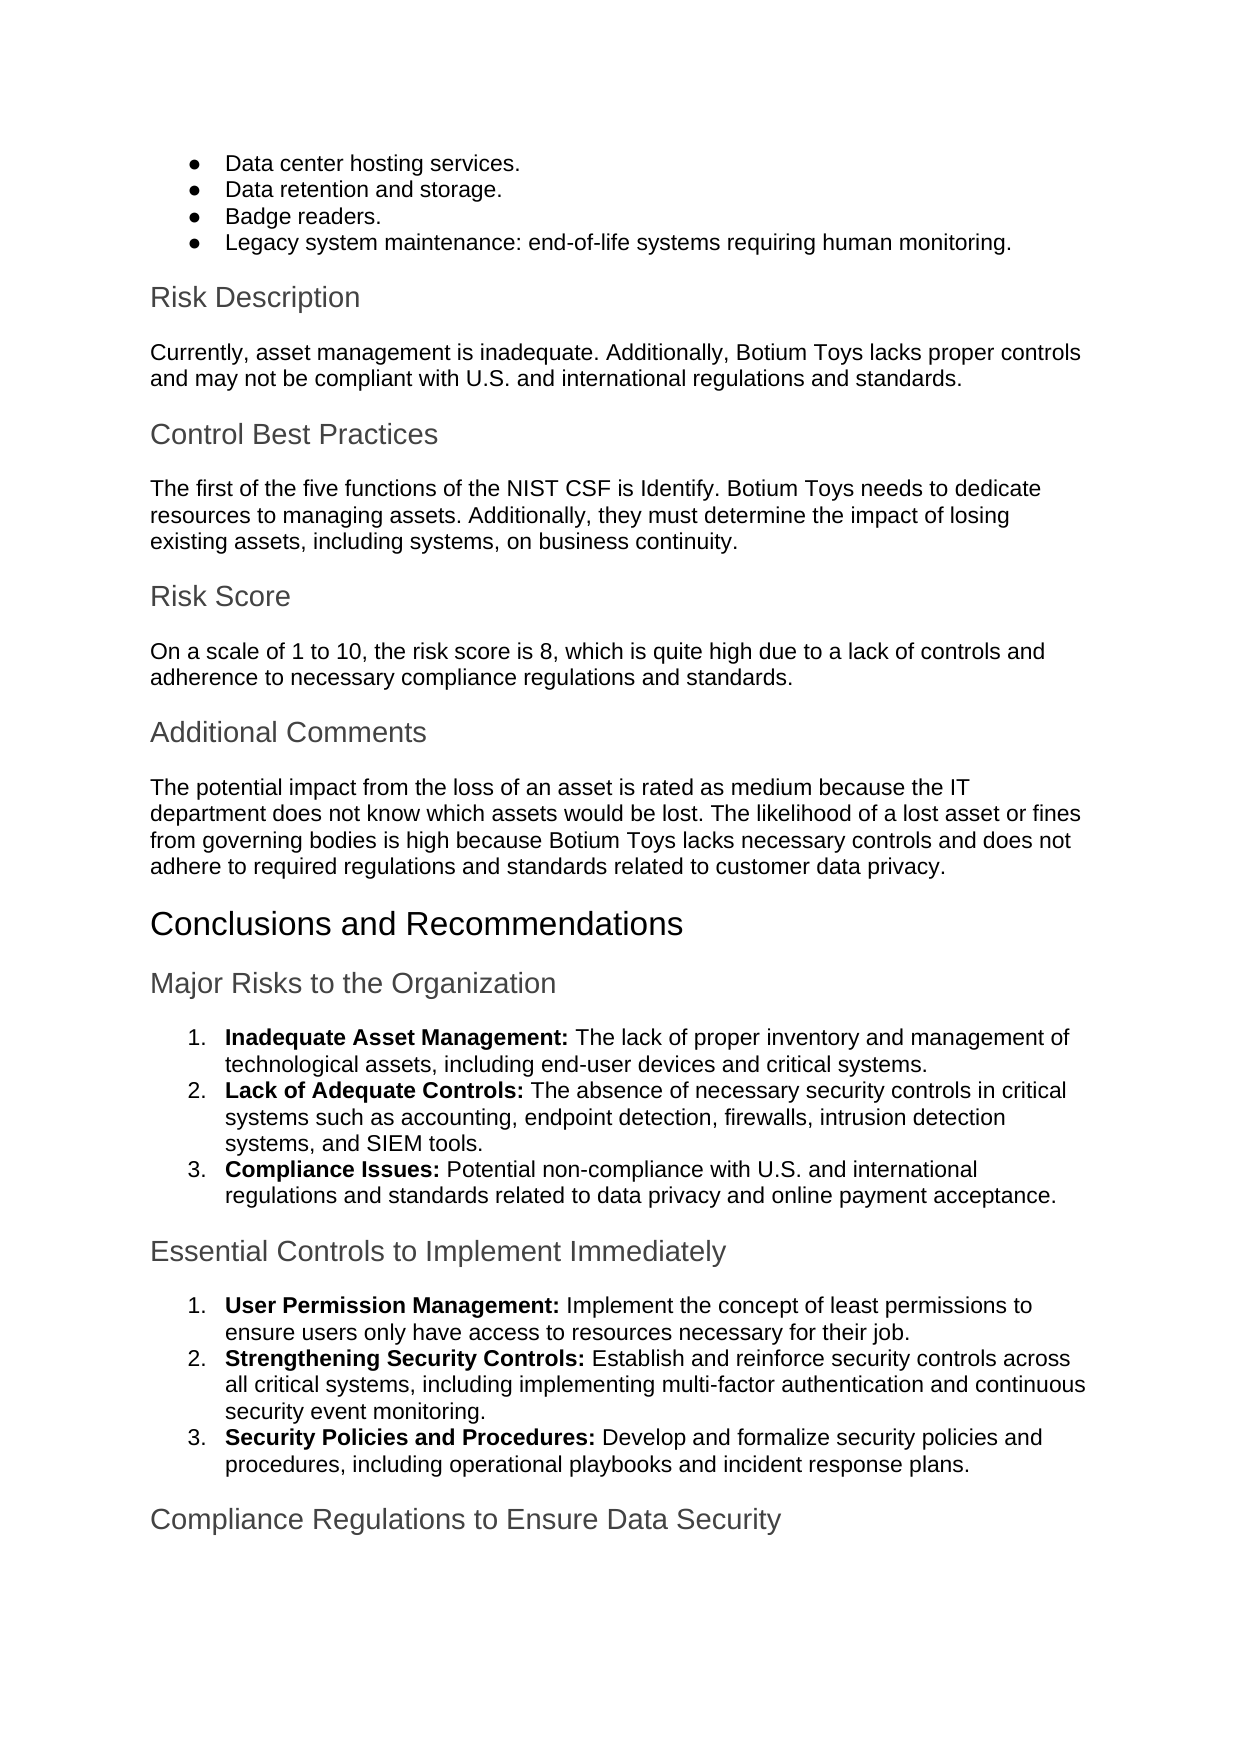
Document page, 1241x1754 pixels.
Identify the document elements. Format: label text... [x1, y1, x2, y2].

list Strengthening Security Controls: Establish and reinforce security controls across all critical systems, including implementing multi-factor authentication and continuous security event monitoring. [187, 1345, 1090, 1424]
text Currently, asset management is inadequate. Additionally, Botium Toys lacks proper controls and may not be compliant with U.S. and international regulations and standards. [150, 339, 1090, 392]
list Data retention and storage. [187, 176, 1090, 203]
text The potential impact from the loss of an asset is rated as medium because the IT department does not know which assets would be lost. The likelihood of a lost asset or fines from governing bodies is high because Botium Toys lacks necessary controls and does not adhere to required regulations and standards related to customer data privacy. [150, 774, 1090, 879]
text The first of the five functions of the NIST CSF is Identify. Botium Toys needs to dedicate resources to managing assets. Additionally, they must determine the impact of losing existing assets, including systems, on business continuity. [150, 475, 1090, 554]
text On a scale of 1 to 10, the risk score is 8, which is quite high due to a lack of controls and adherence to necessary compliance regulations and standards. [150, 638, 1090, 691]
subtitle Major Risks to the Organization [150, 966, 1090, 999]
list User Permission Management: Implement the concept of least permissions to ensure users only have access to resources necessary for their job. [187, 1292, 1090, 1345]
subtitle Risk Description [150, 280, 1090, 314]
subtitle Conclusions and Recommendations [150, 904, 1090, 943]
subtitle Additional Comments [150, 716, 1090, 749]
subtitle Compliance Regulations to Ensure Data Security [150, 1502, 1090, 1535]
subtitle Risk Score [150, 579, 1090, 613]
list Data center hosting services. [187, 150, 1090, 176]
list Legacy system maintenance: end-of-life systems requiring human monitoring. [187, 229, 1090, 255]
subtitle Control Best Practices [150, 417, 1090, 450]
subtitle Essential Controls to Implement Immediately [150, 1234, 1090, 1267]
list Badge readers. [187, 203, 1090, 229]
list Compliance Issues: Potential non-compliance with U.S. and international regulations and standards related to data privacy and online payment acceptance. [187, 1156, 1090, 1209]
list Inadequate Asset Management: The lack of proper inventory and management of technological assets, including end-user devices and critical systems. [187, 1024, 1090, 1077]
list Lack of Adequate Controls: The absence of necessary security controls in critical systems such as accounting, endpoint detection, firewalls, intrusion detection systems, and SIEM tools. [187, 1077, 1090, 1156]
list Security Policies and Procedures: Develop and formalize security policies and procedures, including operational playbooks and incident response plans. [187, 1424, 1090, 1477]
